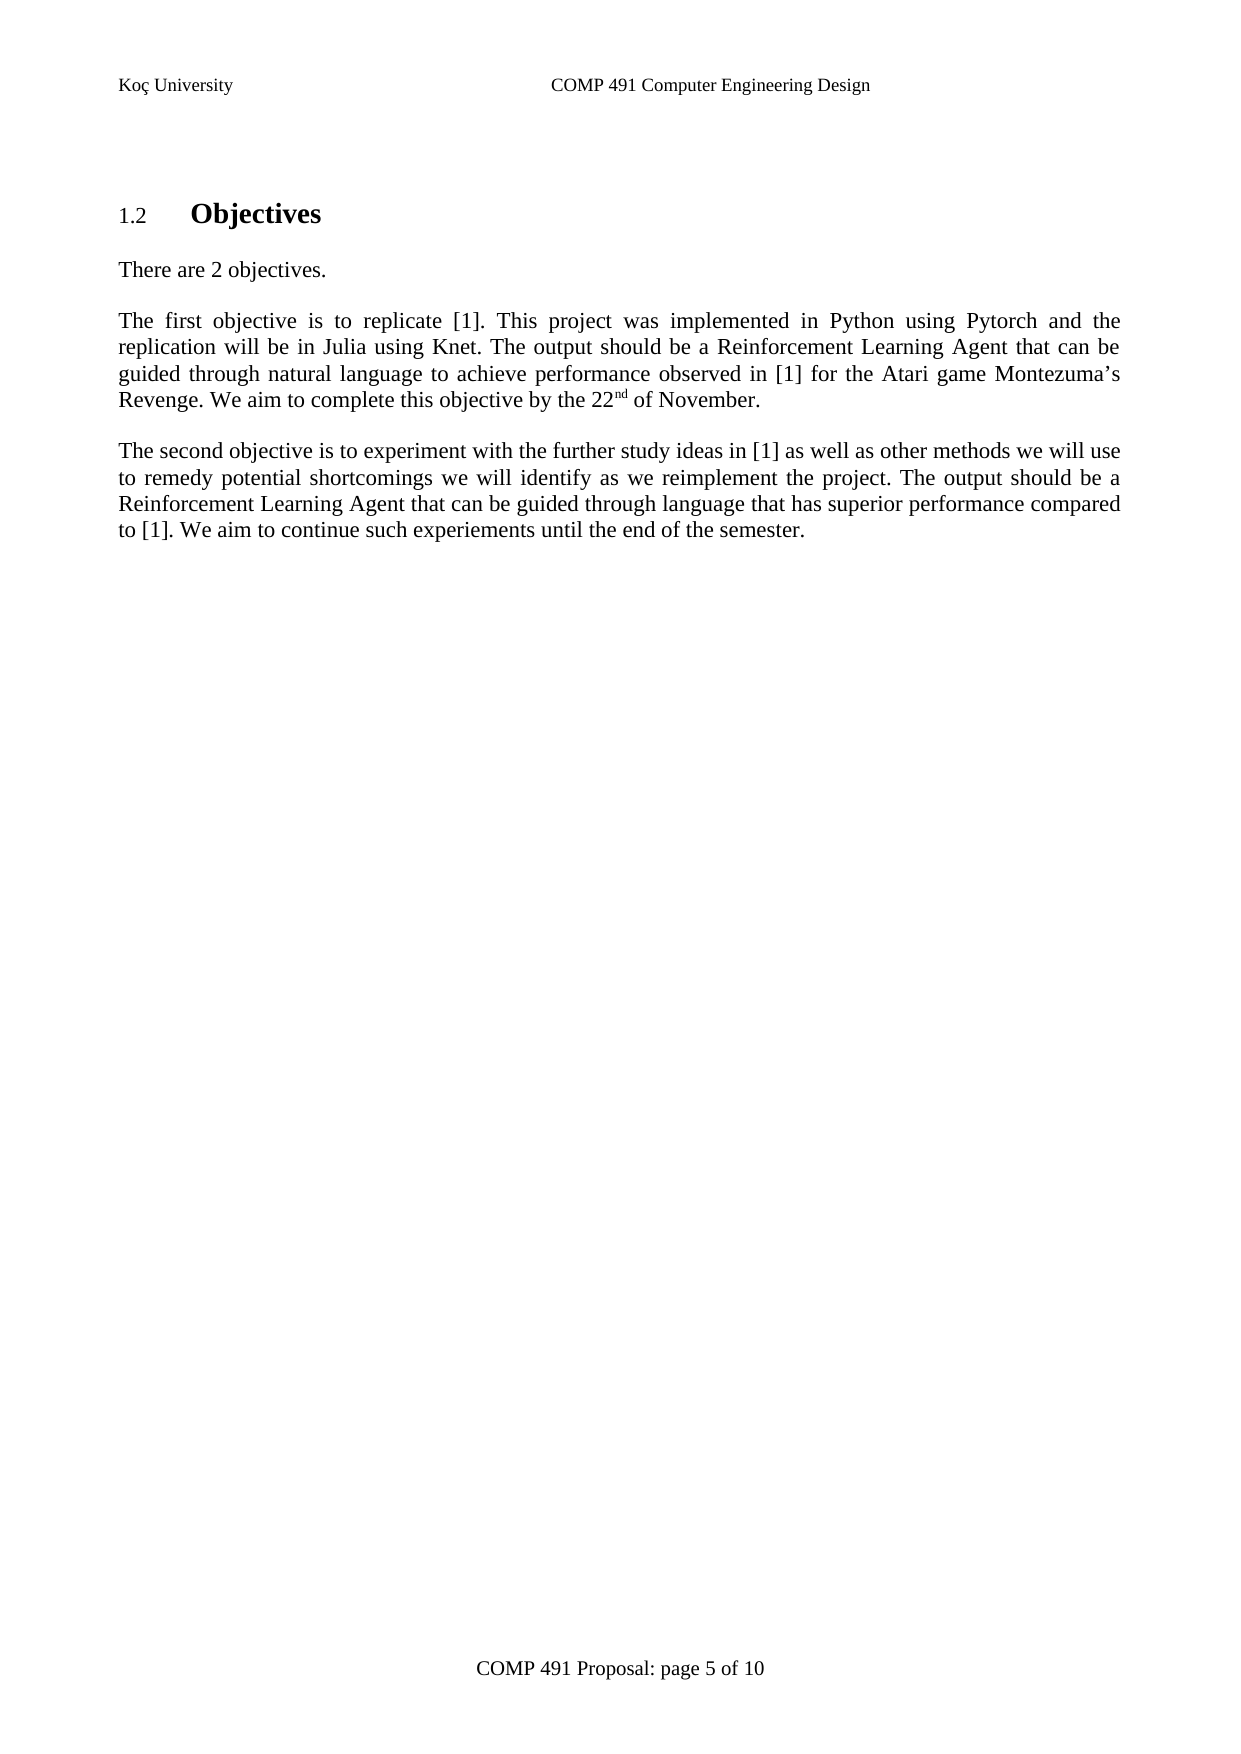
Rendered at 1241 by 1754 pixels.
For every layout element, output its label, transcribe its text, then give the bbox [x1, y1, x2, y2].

text The first objective is to replicate [1]. This project was implemented in Python using Pytorch and the replication will be in Julia using Knet. The output should be a Reinforcement Learning Agent that can be guided through natural language to achieve performance observed in [1] for the Atari game Montezuma’s Revenge. We aim to complete this objective by the 22nd of November. [118, 307, 1122, 412]
text The second objective is to experiment with the further study ideas in [1] as well as other methods we will use to remedy potential shortcomings we will identify as we reimplement the project. The output should be a Reinforcement Learning Agent that can be guided through language that has superior performance compared to [1]. We aim to continue such experiements until the end of the semester. [118, 437, 1122, 543]
text There are 2 objectives. [118, 256, 1122, 282]
list Objectives [118, 196, 1122, 229]
